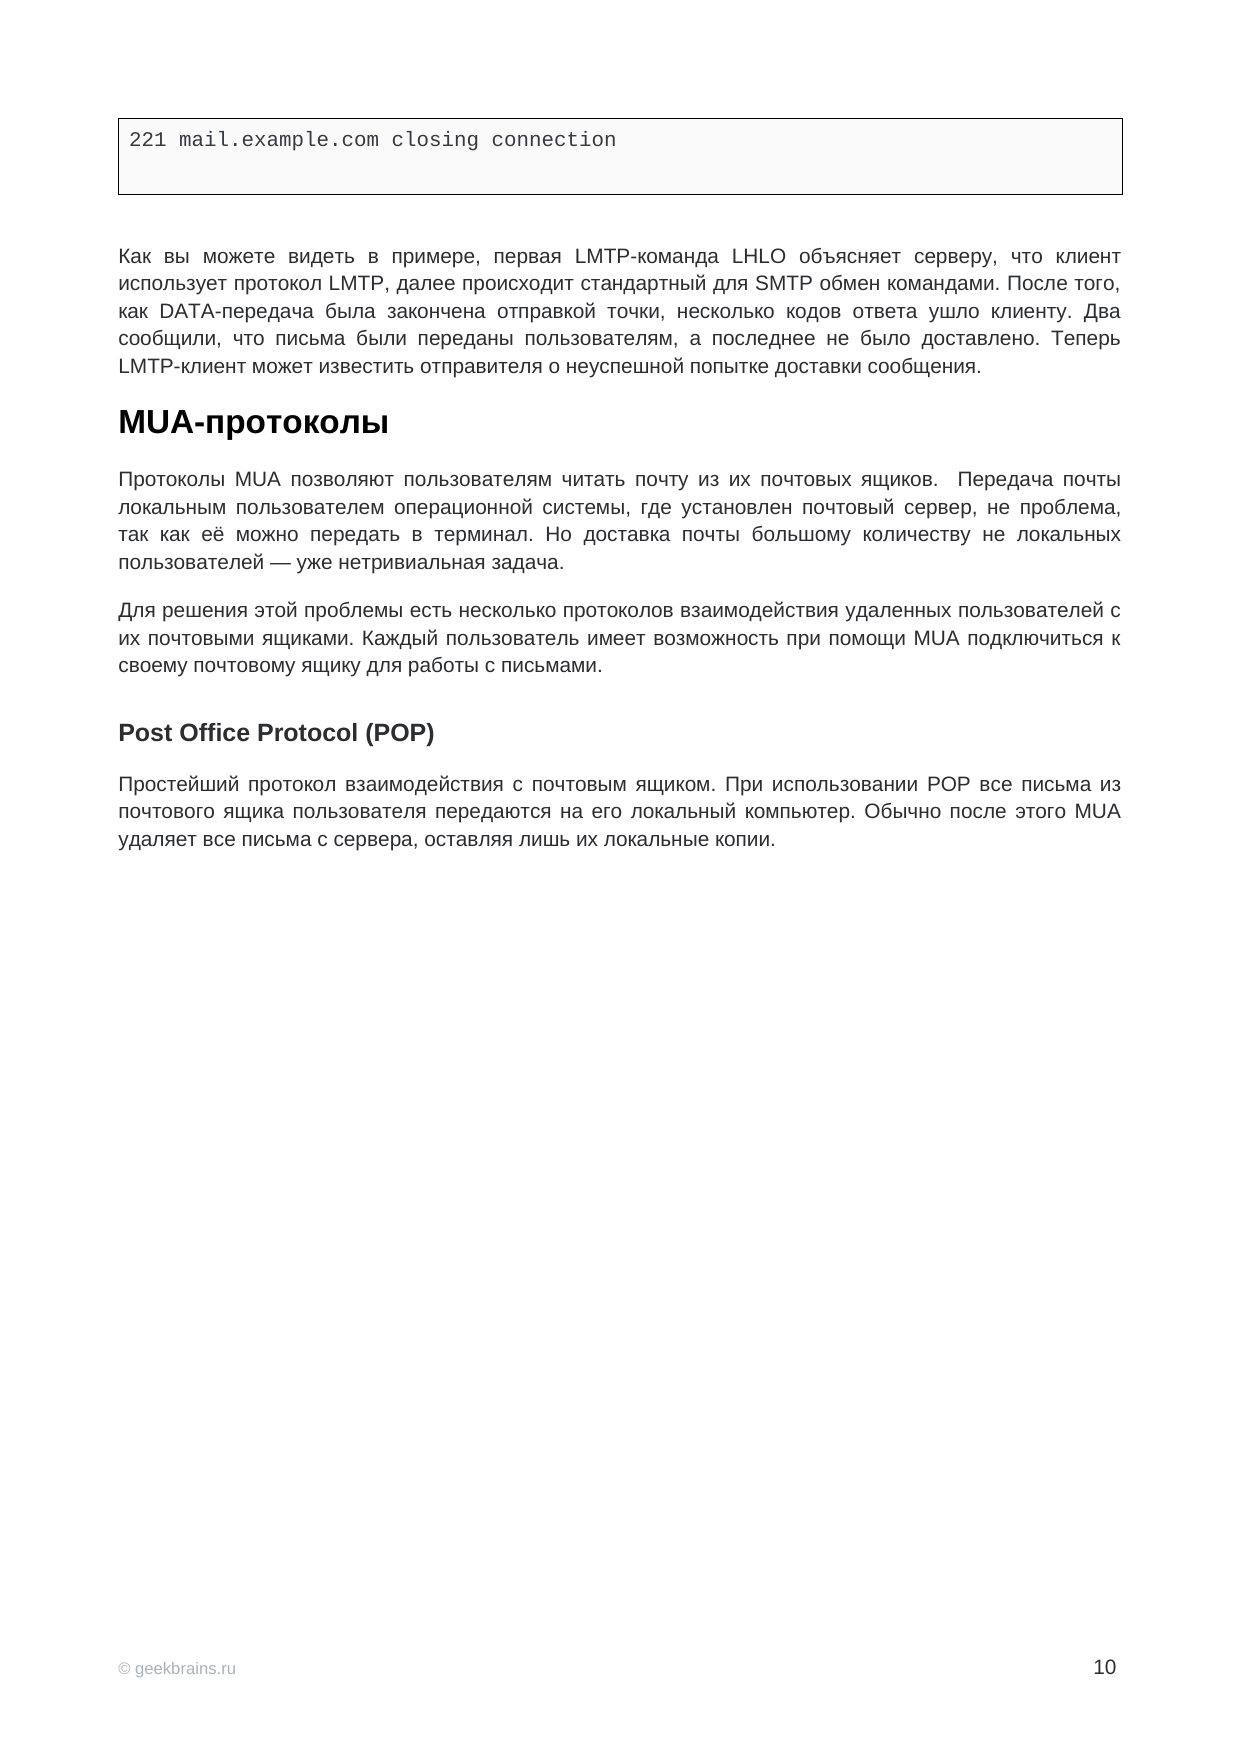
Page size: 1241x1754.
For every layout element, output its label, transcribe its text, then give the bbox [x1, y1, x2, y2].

text Для решения этой проблемы есть несколько протоколов взаимодействия удаленных пользователей с их почтовыми ящиками. Каждый пользователь имеет возможность при помощи MUA подключиться к своему почтовому ящику для работы с письмами. [118, 598, 1122, 677]
subtitle Post Office Protocol (POP) [118, 718, 1122, 747]
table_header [119, 119, 1122, 194]
subtitle MUA-протоколы [118, 402, 1122, 440]
text Протоколы MUA позволяют пользователям читать почту из их почтовых ящиков. Передача почты локальным пользователем операционной системы, где установлен почтовый сервер, не проблема, так как её можно передать в терминал. Но доставка почты большому количеству не локальных пользователей — уже нетривиальная задача. [118, 467, 1122, 573]
text Простейший протокол взаимодействия с почтовым ящиком. При использовании POP все письма из почтового ящика пользователя передаются на его локальный компьютер. Обычно после этого MUA удаляет все письма с сервера, оставляя лишь их локальные копии. [118, 772, 1122, 851]
text Как вы можете видеть в примере, первая LMTP-команда LHLO объясняет серверу, что клиент использует протокол LMTP, далее происходит стандартный для SMTP обмен командами. После того, как DATA-передача была закончена отправкой точки, несколько кодов ответа ушло клиенту. Два сообщили, что письма были переданы пользователям, а последнее не было доставлено. Теперь LMTP-клиент может известить отправителя о неуспешной попытке доставки сообщения. [118, 216, 1122, 378]
